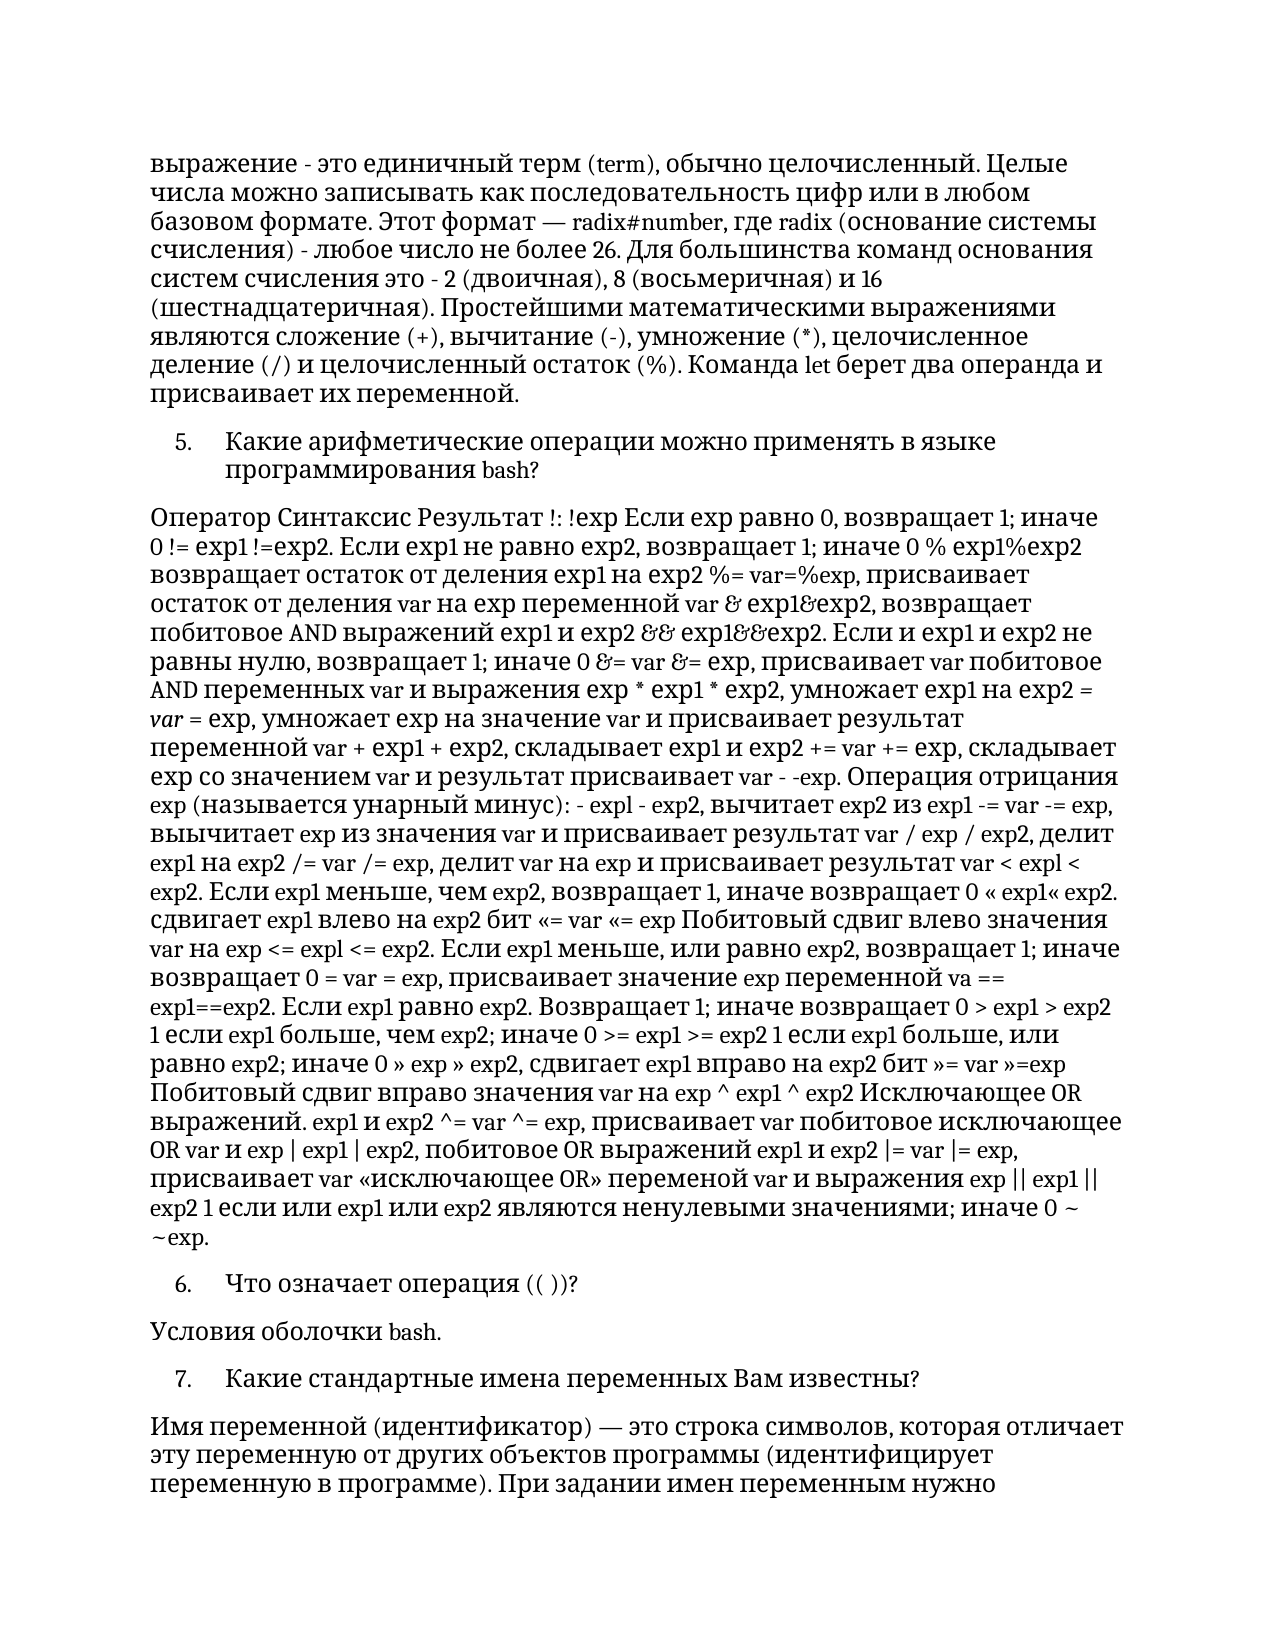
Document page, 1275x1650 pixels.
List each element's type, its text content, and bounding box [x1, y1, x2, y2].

list Какие стандартные имена переменных Вам известны? [175, 1365, 1125, 1394]
list Какие арифметические операции можно применять в языке программирования bash? [175, 427, 1125, 485]
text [150, 1412, 1125, 1499]
list Что означает операция (( ))? [175, 1270, 1125, 1299]
text Оператор Синтаксис Результат !: !ехр Если ехр равно 0, возвращает 1; иначе 0 != ехр1 !=ехр2. Если ехр1 не равно ехр2, возвращает 1; иначе 0 % ехр1%ехр2 возвращает остаток от деления ехр1 на ехр2 %= var=%exp, присваивает остаток от деления var на ехр переменной var & ехр1&ехр2, возвращает побитовое AND выражений ехр1 и ехр2 && ехр1&&ехр2. Если и ехр1 и ехр2 не равны нулю, возвращает 1; иначе 0 &= var &= ехр, присваивает var побитовое AND переменных var и выражения ехр * ехр1 * ехр2, умножает ехр1 на ехр2 = var = ехр, умножает ехр на значение var и присваивает результат переменной var + ехр1 + ехр2, складывает ехр1 и ехр2 += var += ехр, складывает ехр со значением var и результат присваивает var - -exp. Операция отрицания exp (называется унарный минус): - expl - exp2, вычитает exp2 из exp1 -= var -= exp, выычитает exp из значения var и присваивает результат var / exp / exp2, делит exp1 на exp2 /= var /= exp, делит var на exp и присваивает результат var < expl < exp2. Если exp1 меньше, чем exp2, возвращает 1, иначе возвращает 0 « exp1« exp2. сдвигает exp1 влево на exp2 бит «= var «= exp Побитовый сдвиг влево значения var на exp <= expl <= exp2. Если exp1 меньше, или равно exp2, возвращает 1; иначе возвращает 0 = var = exp, присваивает значение exp переменной va == exp1==exp2. Если exp1 равно exp2. Возвращает 1; иначе возвращает 0 > exp1 > exp2 1 если exp1 больше, чем exp2; иначе 0 >= exp1 >= exp2 1 если exp1 больше, или равно exp2; иначе 0 » exp » exp2, сдвигает exp1 вправо на exp2 бит »= var »=exp Побитовый сдвиг вправо значения var на exp ^ exp1 ^ exp2 Исключающее OR выражений. exp1 и exp2 ^= var ^= exp, присваивает var побитовое исключающее OR var и exp | exp1 | exp2, побитовое OR выражений exp1 и exp2 |= var |= exp, присваивает var «исключающее OR» переменой var и выражения exp || exp1 || exp2 1 если или exp1 или exp2 являются ненулевыми значениями; иначе 0 ~ ~exp. [150, 504, 1125, 1251]
text Условия оболочки bash. [150, 1317, 1125, 1346]
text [150, 150, 1125, 409]
